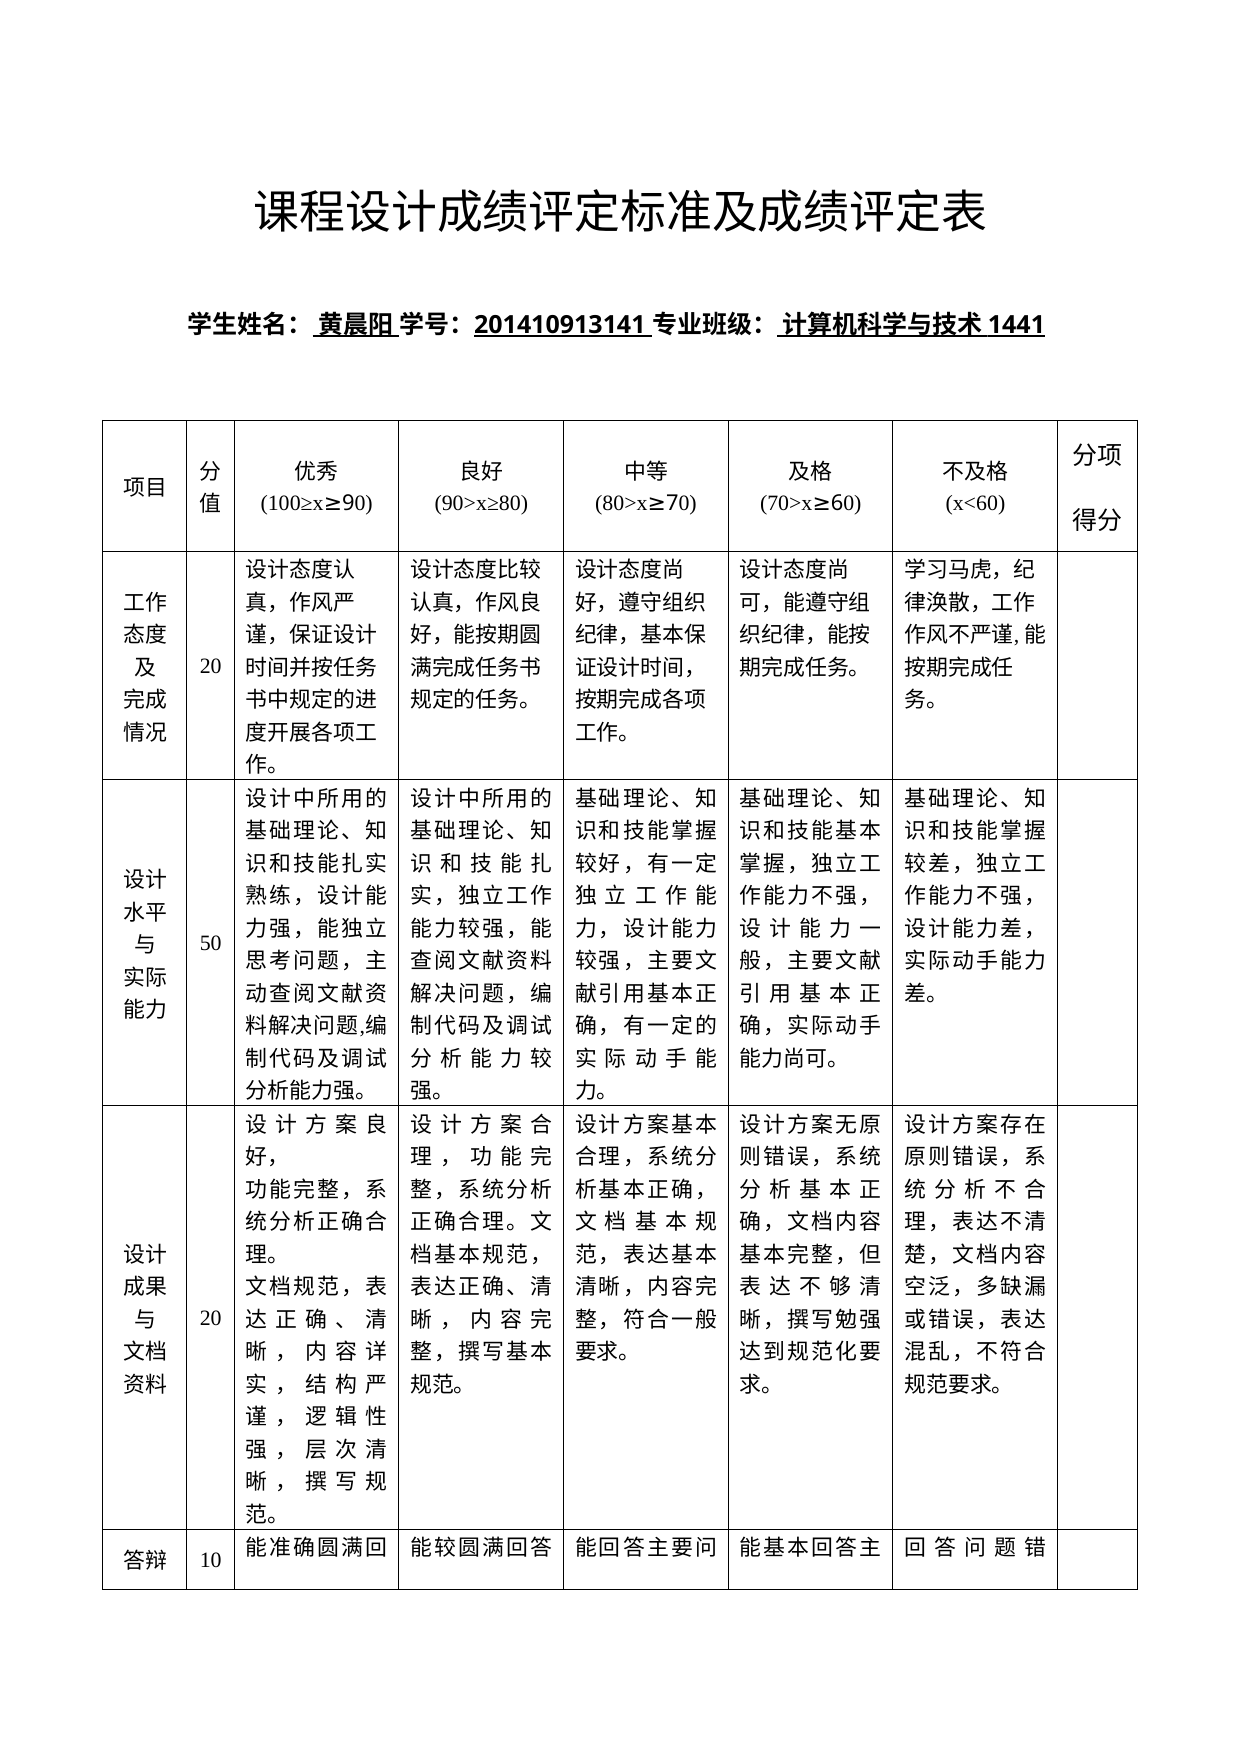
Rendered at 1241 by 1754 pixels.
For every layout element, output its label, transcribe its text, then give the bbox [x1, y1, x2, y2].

table_cell 10 [187, 1530, 234, 1589]
table_cell 能准确圆满回答问题，自述清楚。 [235, 1530, 398, 1589]
table_cell 学习马虎，纪律涣散，工作作风不严谨, 能按期完成任务。 [893, 552, 1057, 779]
table_header 项目 [103, 421, 186, 551]
table_cell 工作态度及 完成情况 [103, 552, 186, 779]
text 课程设计成绩评定标准及成绩评定表 [187, 160, 1053, 257]
table_cell 设计态度认真，作风严谨，保证设计时间并按任务书中规定的进度开展各项工作。 [235, 552, 398, 779]
table_header 优秀 (100≥x≥90) [235, 421, 398, 551]
table_cell 20 [187, 552, 234, 779]
table_cell 设计水平与 实际能力 [103, 780, 186, 1105]
table_cell 20 [187, 1106, 234, 1529]
table_cell 设计方案良好， 功能完整，系统分析正确合理。 文档规范，表达正确、清晰，内容详实，结构严谨，逻辑性强，层次清晰，撰写规范。 [235, 1106, 398, 1529]
table_cell 设计 成果与 文档资料 [103, 1106, 186, 1529]
table_cell [1058, 1106, 1137, 1529]
table_cell 设计方案合理，功能完整，系统分析正确合理。文档基本规范，表达正确、清晰，内容完整，撰写基本规范。 [399, 1106, 563, 1529]
text 学生姓名： 黄晨阳 学号：201410913141 专业班级： 计算机科学与技术1441 [187, 290, 1053, 355]
table_cell 设计方案无原则错误，系统分析基本正确，文档内容基本完整，但表达不够清晰，撰写勉强达到规范化要求。 [729, 1106, 892, 1529]
table_cell 50 [187, 780, 234, 1105]
table_header 分值 [187, 421, 234, 551]
table_cell [1058, 1530, 1137, 1589]
table_cell 基础理论、知识和技能掌握较差，独立工作能力不强，设计能力差，实际动手能力差。 [893, 780, 1057, 1105]
table_cell 设计中所用的基础理论、知识和技能扎实熟练，设计能力强，能独立思考问题，主动查阅文献资料解决问题,编制代码及调试分析能力强。 [235, 780, 398, 1105]
table_cell 回答问题错误，自述不清楚。 [893, 1530, 1057, 1589]
table_cell [1058, 552, 1137, 779]
table_cell 设计中所用的基础理论、知识和技能扎实，独立工作能力较强，能查阅文献资料解决问题，编制代码及调试分析能力较强。 [399, 780, 563, 1105]
table_cell 基础理论、知识和技能掌握较好，有一定独立工作能力，设计能力较强，主要文献引用基本正确，有一定的实际动手能力。 [564, 780, 728, 1105]
table_cell 设计方案基本合理，系统分析基本正确，文档基本规范，表达基本清晰，内容完整，符合一般要求。 [564, 1106, 728, 1529]
table_cell 设计态度比较认真，作风良好，能按期圆满完成任务书规定的任务。 [399, 552, 563, 779]
table_cell 设计方案存在原则错误，系统分析不合理，表达不清楚，文档内容空泛，多缺漏或错误，表达混乱，不符合规范要求。 [893, 1106, 1057, 1529]
table_header 分项得分 [1058, 421, 1137, 551]
table_cell 设计态度尚可，能遵守组织纪律，能按期完成任务。 [729, 552, 892, 779]
table_header 及格 (70>x≥60) [729, 421, 892, 551]
table_header 良好 (90>x≥80) [399, 421, 563, 551]
table_cell 能基本回答主要问题，自述尚清楚。 [729, 1530, 892, 1589]
table_cell 基础理论、知识和技能基本掌握，独立工作能力不强，设计能力一般，主要文献引用基本正确，实际动手能力尚可。 [729, 780, 892, 1105]
table_header 中等 (80>x≥70) [564, 421, 728, 551]
table_cell 能回答主要问题，自述基本清楚。 [564, 1530, 728, 1589]
table_cell 能较圆满回答问题，自述较清楚。 [399, 1530, 563, 1589]
table_cell 答辩情况 [103, 1530, 186, 1589]
table_cell 设计态度尚好，遵守组织纪律，基本保证设计时间，按期完成各项工作。 [564, 552, 728, 779]
table_cell [1058, 780, 1137, 1105]
table_header 不及格 (x<60) [893, 421, 1057, 551]
